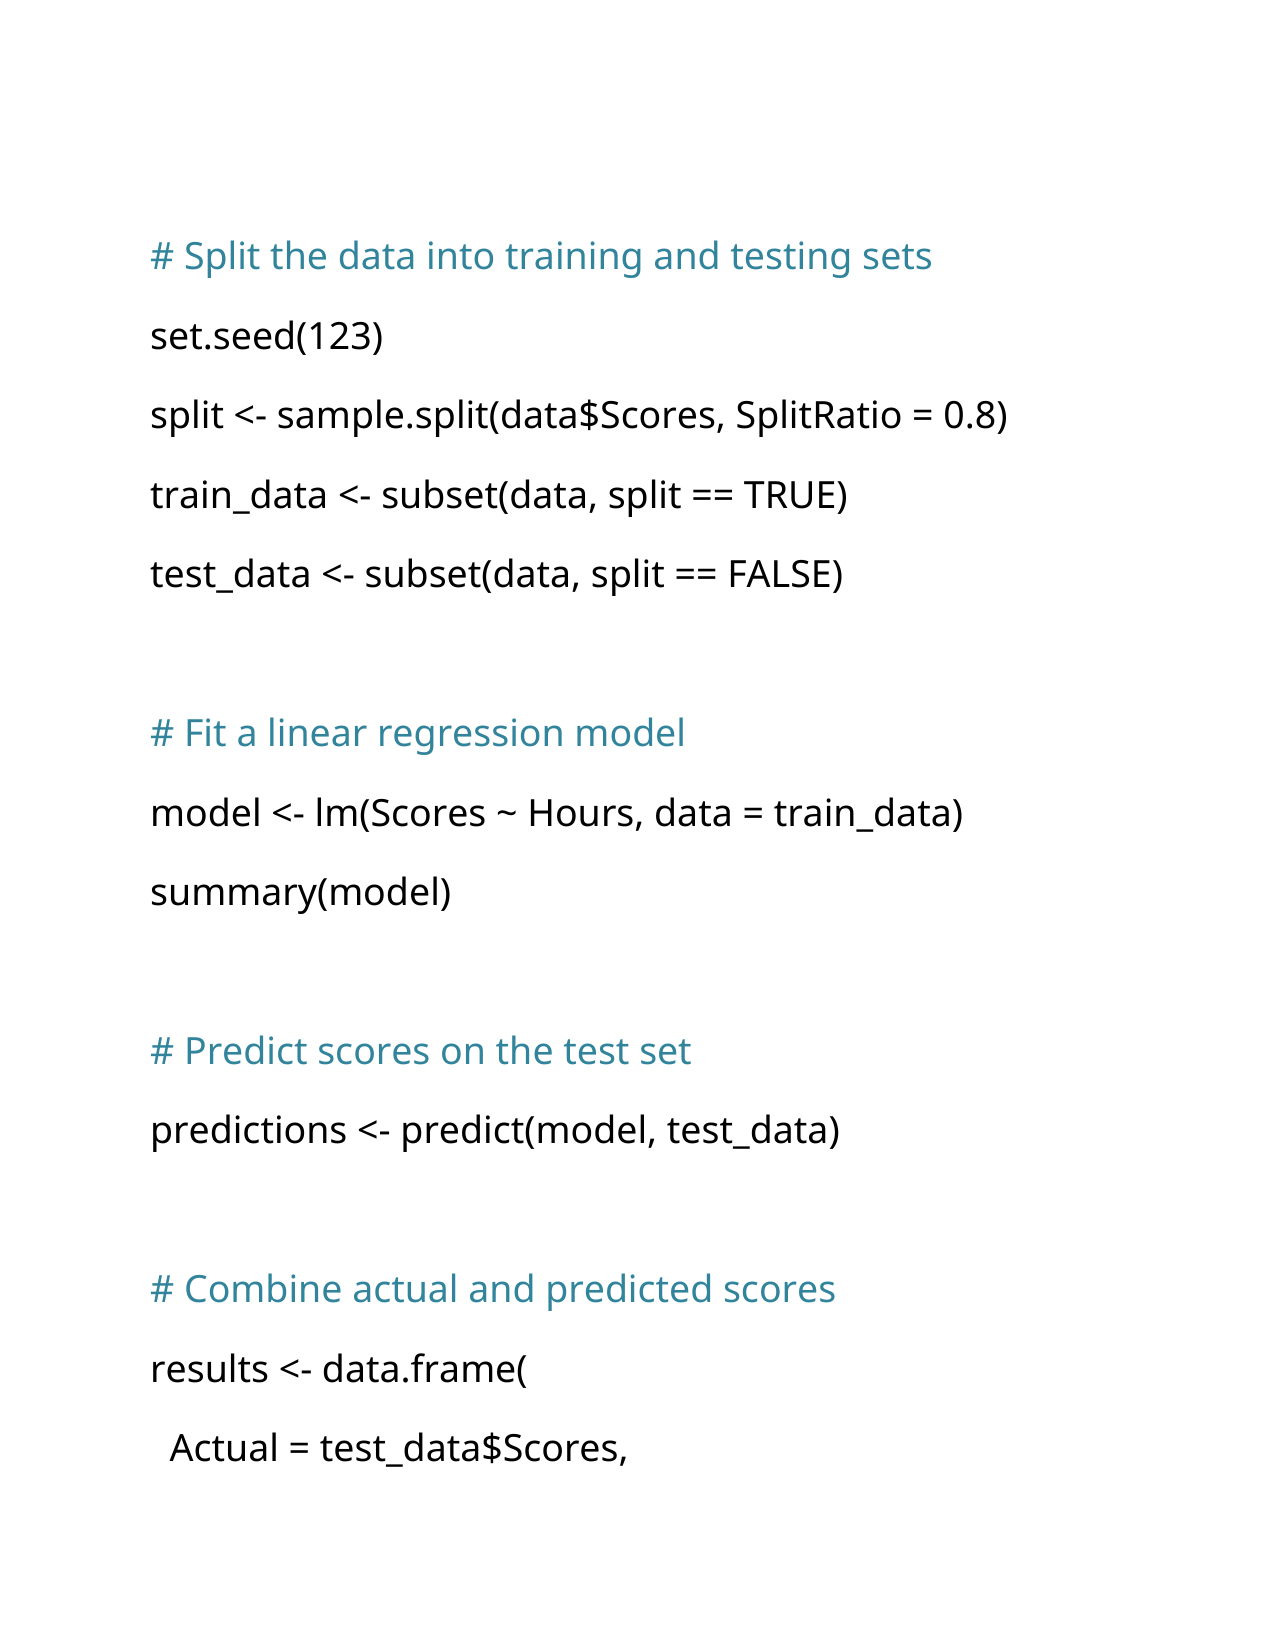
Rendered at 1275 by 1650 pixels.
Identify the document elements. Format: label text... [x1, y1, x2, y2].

text train_data <- subset(data, split == TRUE) [150, 468, 1125, 519]
text summary(model) [150, 865, 1125, 916]
text Actual = test_data$Scores, [150, 1422, 1125, 1473]
text # Split the data into training and testing sets [150, 229, 1125, 281]
text # Fit a linear regression model [150, 706, 1125, 757]
text predictions <- predict(model, test_data) [150, 1104, 1125, 1155]
text test_data <- subset(data, split == FALSE) [150, 547, 1125, 598]
text # Combine actual and predicted scores [150, 1263, 1125, 1314]
text set.seed(123) [150, 309, 1125, 360]
text # Predict scores on the test set [150, 1024, 1125, 1075]
text results <- data.frame( [150, 1342, 1125, 1393]
text split <- sample.split(data$Scores, SplitRatio = 0.8) [150, 388, 1125, 439]
text model <- lm(Scores ~ Hours, data = train_data) [150, 786, 1125, 837]
